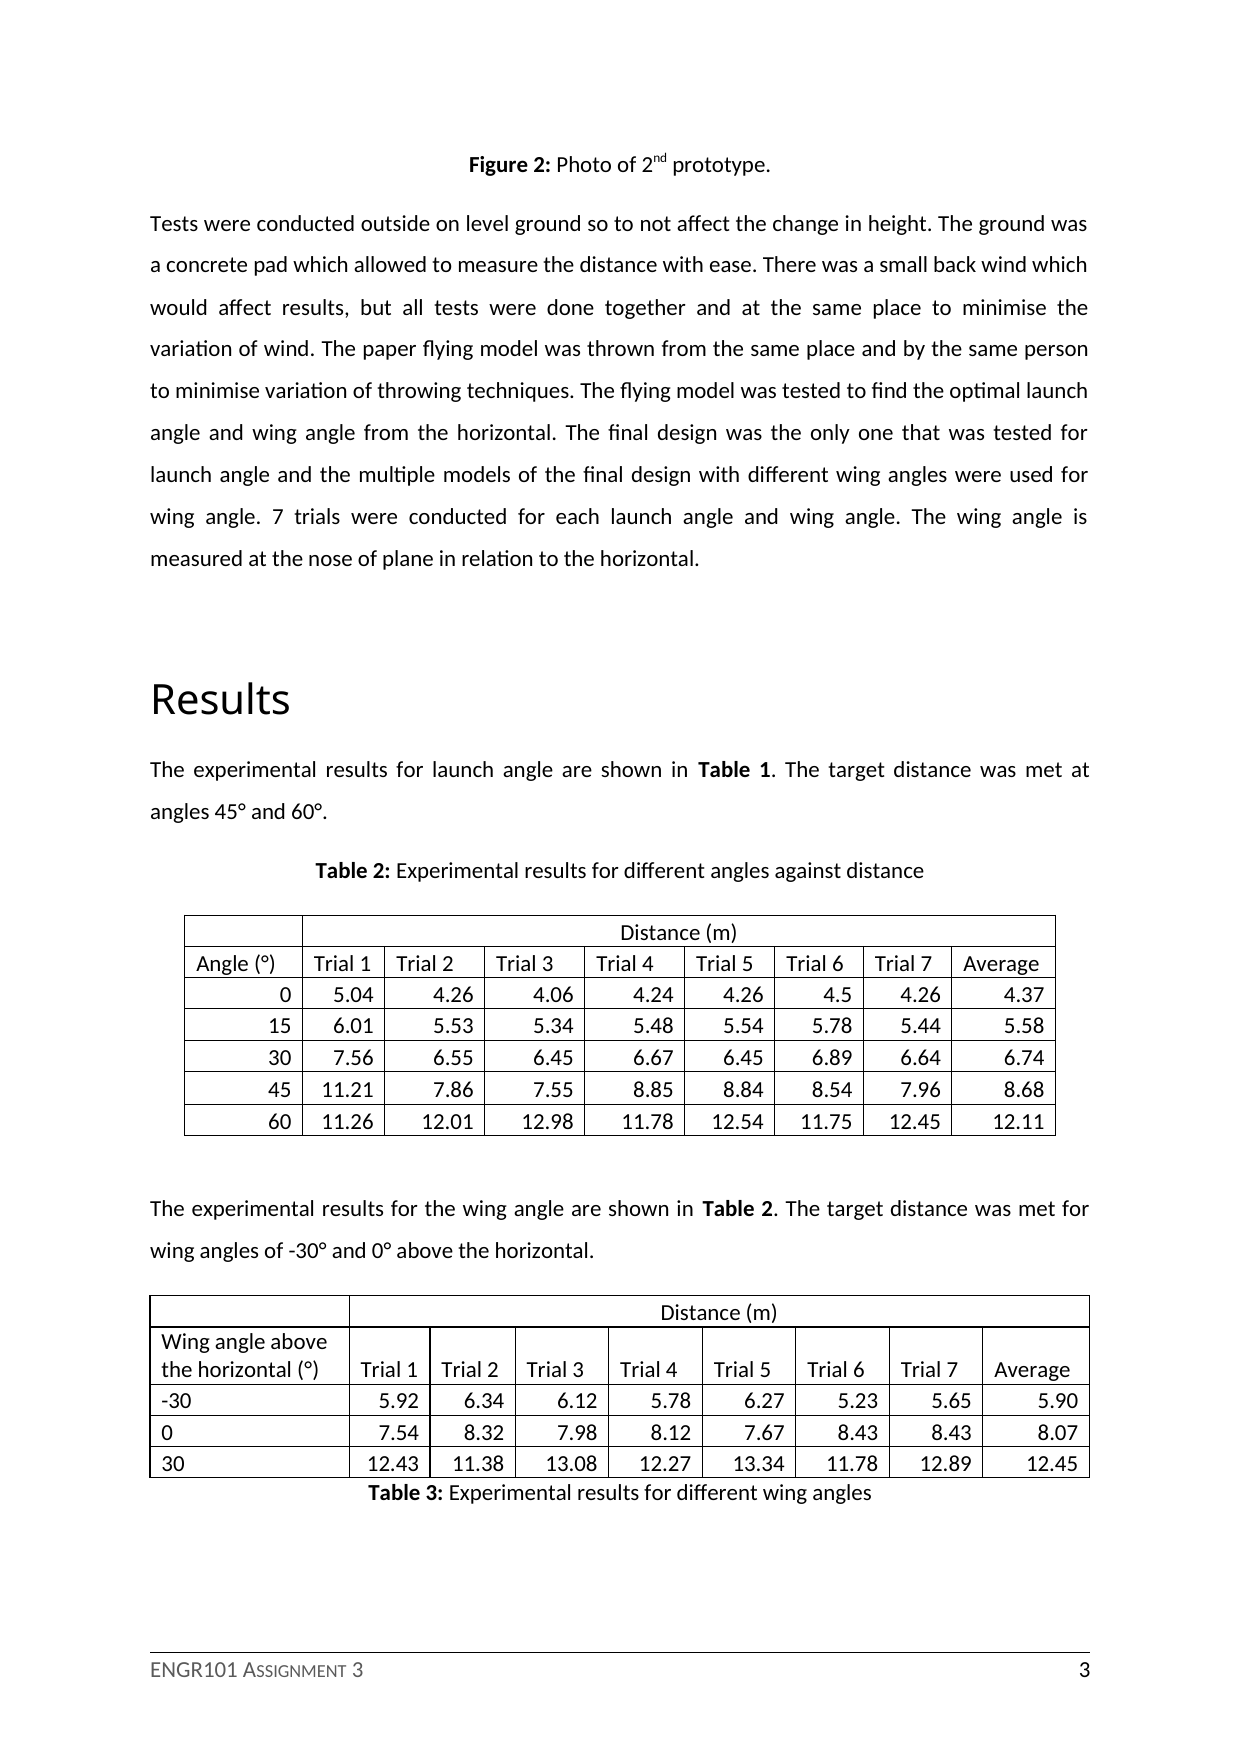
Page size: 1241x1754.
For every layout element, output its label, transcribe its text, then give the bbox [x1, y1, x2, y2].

table_cell 4.06 [485, 978, 584, 1008]
table_cell 5.04 [303, 978, 384, 1008]
table_cell 8.43 [890, 1416, 982, 1446]
table_cell 8.07 [983, 1416, 1089, 1446]
table_cell 6.89 [775, 1041, 863, 1071]
table_cell 60 [185, 1105, 302, 1135]
table_cell 6.45 [485, 1041, 584, 1071]
table_cell 6.45 [685, 1041, 774, 1071]
table_cell 6.64 [864, 1041, 951, 1071]
table_cell 5.34 [485, 1009, 584, 1039]
table_header [185, 916, 302, 946]
table_cell Trial 3 [485, 947, 584, 977]
table_cell 5.23 [796, 1385, 889, 1415]
text Tests were conducted outside on level ground so to not affect the change in height. The ground was a concrete pad which allowed to measure the distance with ease. There was a small back wind which would affect results, but all tests were done together and at the same place to minimise the variation of wind. The paper flying model was thrown from the same place and by the same person to minimise variation of throwing techniques. The flying model was tested to find the optimal launch angle and wing angle from the horizontal. The final design was the only one that was tested for launch angle and the multiple models of the final design with different wing angles were used for wing angle. 7 trials were conducted for each launch angle and wing angle. The wing angle is measured at the nose of plane in relation to the horizontal. [150, 209, 1090, 572]
table_cell 11.78 [796, 1447, 889, 1477]
table_cell 7.86 [385, 1072, 484, 1103]
table_cell 6.74 [952, 1041, 1055, 1071]
table_cell 30 [185, 1041, 302, 1071]
subtitle Results [150, 670, 1090, 727]
table_cell 7.96 [864, 1072, 951, 1103]
table_cell 4.26 [385, 978, 484, 1008]
table_cell Trial 6 [775, 947, 863, 977]
table_cell 5.92 [350, 1385, 429, 1415]
table_cell 4.24 [585, 978, 684, 1008]
table_cell 5.58 [952, 1009, 1055, 1039]
text The experimental results for the wing angle are shown in Table 2. The target distance was met for wing angles of -30° and 0° above the horizontal. [150, 1194, 1090, 1264]
table_cell 0 [151, 1416, 349, 1446]
table_cell Trial 3 [516, 1328, 608, 1383]
table_cell 12.11 [952, 1105, 1055, 1135]
table_cell 5.53 [385, 1009, 484, 1039]
table_cell Trial 7 [864, 947, 951, 977]
table_cell 8.85 [585, 1072, 684, 1103]
table_cell 6.27 [703, 1385, 795, 1415]
table_cell 12.45 [864, 1105, 951, 1135]
table_cell 12.01 [385, 1105, 484, 1135]
table_cell 6.67 [585, 1041, 684, 1071]
table_cell 12.54 [685, 1105, 774, 1135]
table_header Distance (m) [303, 916, 1055, 946]
table_header Distance (m) [350, 1296, 1089, 1326]
table_cell Trial 1 [350, 1328, 429, 1383]
table_cell 7.98 [516, 1416, 608, 1446]
table_cell Angle (°) [185, 947, 302, 977]
table_cell 5.78 [609, 1385, 702, 1415]
table_cell 11.38 [431, 1447, 515, 1477]
table_cell Trial 6 [796, 1328, 889, 1383]
table_cell 45 [185, 1072, 302, 1103]
table_cell 5.65 [890, 1385, 982, 1415]
table_cell 8.54 [775, 1072, 863, 1103]
table_cell 5.54 [685, 1009, 774, 1039]
table_cell 11.78 [585, 1105, 684, 1135]
table_cell 5.48 [585, 1009, 684, 1039]
text Table 3: Experimental results for different wing angles [150, 1478, 1090, 1506]
table_cell 4.5 [775, 978, 863, 1008]
table_cell Average [983, 1328, 1089, 1383]
table_cell Trial 5 [703, 1328, 795, 1383]
table_cell 4.26 [685, 978, 774, 1008]
table_cell 12.27 [609, 1447, 702, 1477]
table_cell 8.32 [431, 1416, 515, 1446]
table_cell 8.68 [952, 1072, 1055, 1103]
table_cell 8.43 [796, 1416, 889, 1446]
text The experimental results for launch angle are shown in Table 1. The target distance was met at angles 45° and 60°. [150, 755, 1090, 825]
table_cell Trial 1 [303, 947, 384, 977]
table_cell 8.84 [685, 1072, 774, 1103]
table_cell 11.26 [303, 1105, 384, 1135]
table_cell 4.26 [864, 978, 951, 1008]
table_cell 12.43 [350, 1447, 429, 1477]
table_cell 12.89 [890, 1447, 982, 1477]
table_cell 7.54 [350, 1416, 429, 1446]
table_cell Trial 5 [685, 947, 774, 977]
table_cell 0 [185, 978, 302, 1008]
table_cell Trial 7 [890, 1328, 982, 1383]
text Figure 2: Photo of 2nd prototype. [150, 150, 1090, 178]
table_cell 12.45 [983, 1447, 1089, 1477]
text Table 2: Experimental results for different angles against distance [150, 856, 1090, 884]
table_cell 7.55 [485, 1072, 584, 1103]
table_cell 5.44 [864, 1009, 951, 1039]
table_cell 5.90 [983, 1385, 1089, 1415]
table_cell 6.34 [431, 1385, 515, 1415]
table_cell 5.78 [775, 1009, 863, 1039]
table_cell 13.34 [703, 1447, 795, 1477]
table_cell 30 [151, 1447, 349, 1477]
table_cell 6.55 [385, 1041, 484, 1071]
table_cell Trial 4 [585, 947, 684, 977]
table_cell 7.56 [303, 1041, 384, 1071]
table_cell 12.98 [485, 1105, 584, 1135]
table_cell 6.12 [516, 1385, 608, 1415]
table_cell 15 [185, 1009, 302, 1039]
table_cell 6.01 [303, 1009, 384, 1039]
table_cell Trial 2 [385, 947, 484, 977]
table_cell 11.21 [303, 1072, 384, 1103]
table_cell Trial 4 [609, 1328, 702, 1383]
table_cell Trial 2 [431, 1328, 515, 1383]
table_cell 4.37 [952, 978, 1055, 1008]
table_header [151, 1296, 349, 1326]
table_cell 8.12 [609, 1416, 702, 1446]
table_cell 13.08 [516, 1447, 608, 1477]
table_cell -30 [151, 1385, 349, 1415]
table_cell Wing angle above the horizontal (°) [151, 1328, 349, 1383]
table_cell Average [952, 947, 1055, 977]
table_cell 11.75 [775, 1105, 863, 1135]
table_cell 7.67 [703, 1416, 795, 1446]
